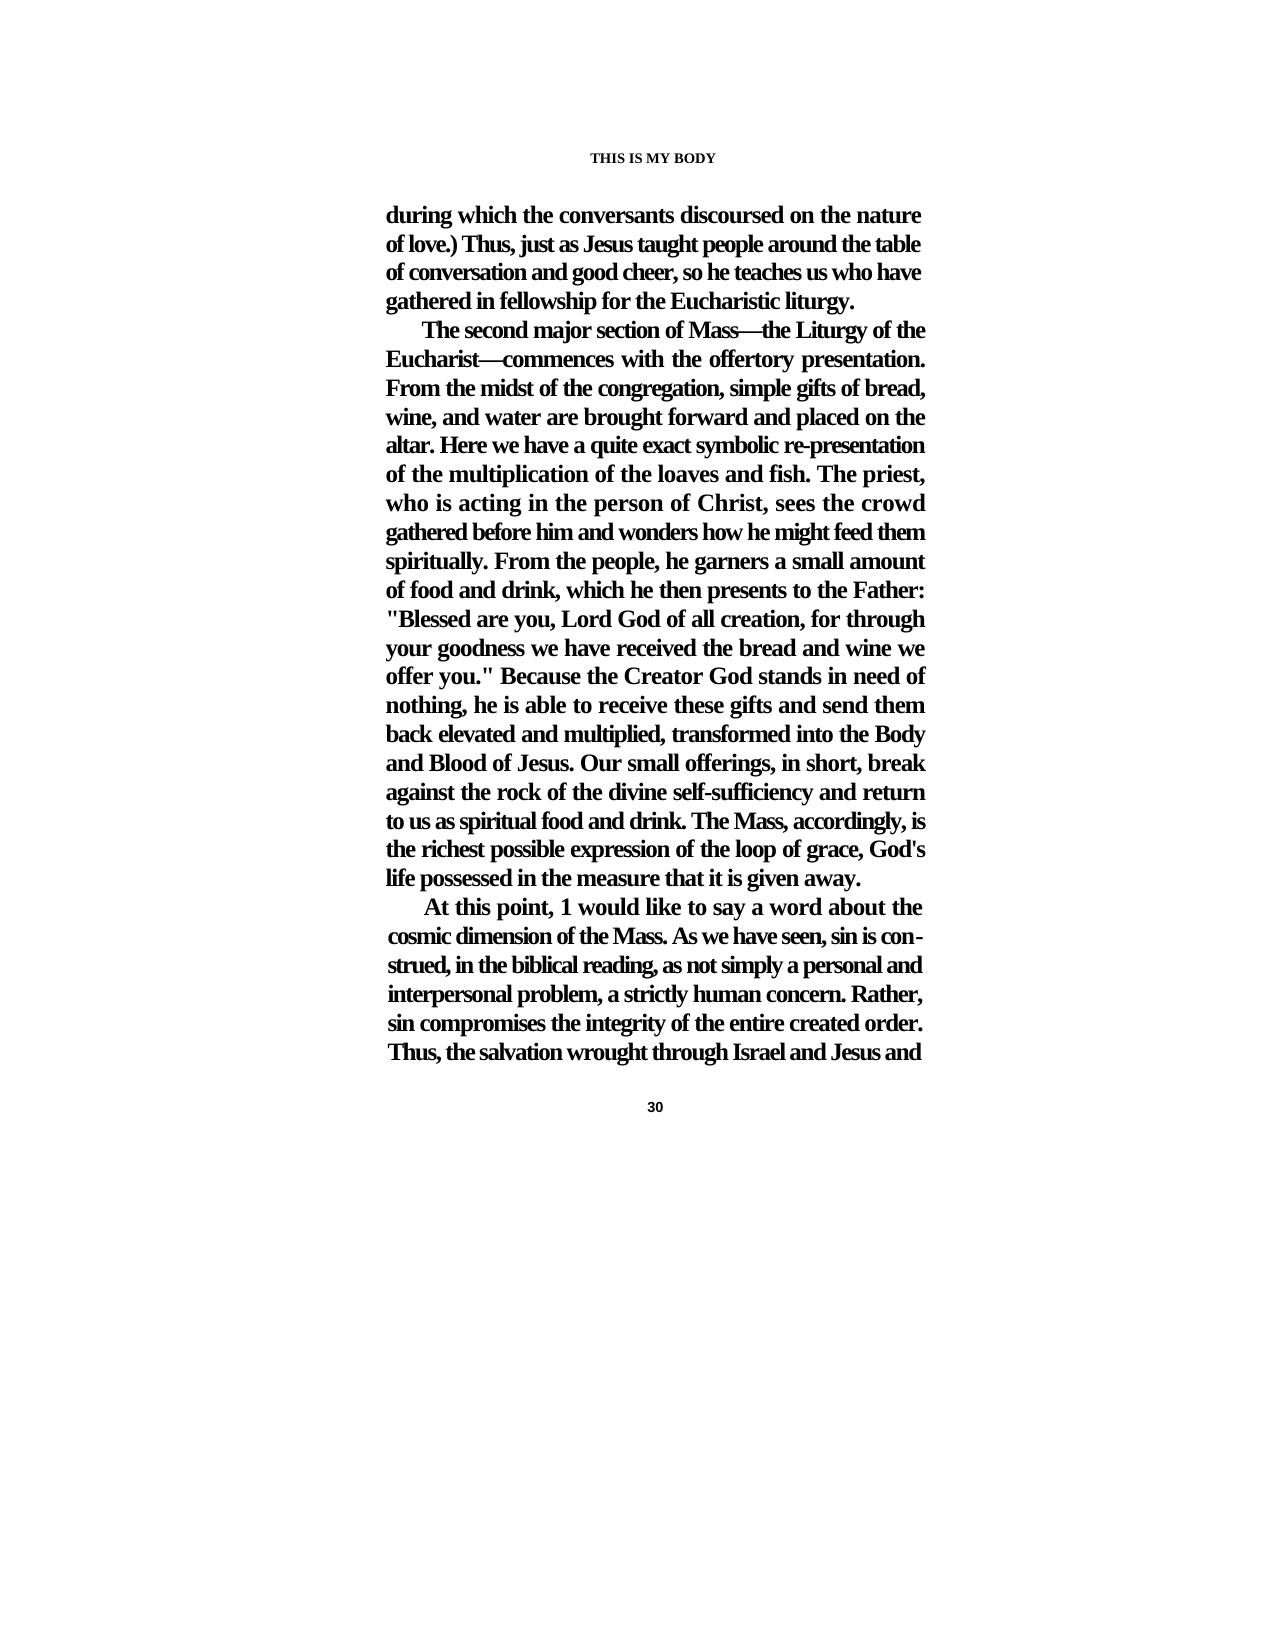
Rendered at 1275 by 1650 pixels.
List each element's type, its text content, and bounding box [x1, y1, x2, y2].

text during which the conversants discoursed on the nature of love.) Thus, just as Jesus taught people around the table of conversation and good cheer, so he teaches us who have gathered in fellowship for the Eucharistic liturgy. [385, 200, 922, 316]
text At this point, 1 would like to say a word about the cosmic dimension of the Mass. As we have seen, sin is construed, in the biblical reading, as not simply a personal and interpersonal problem, a strictly human concern. Rather, sin compromises the integrity of the entire created order. Thus, the salvation wrought through Israel and Jesus and [387, 893, 923, 1066]
text THIS IS MY BODY [385, 150, 921, 167]
text The second major section of Mass—the Liturgy of the Eucharist—commences with the offertory presentation. From the midst of the congregation, simple gifts of bread, wine, and water are brought forward and placed on the altar. Here we have a quite exact symbolic re-presentation of the multiplication of the loaves and fish. The priest, who is acting in the person of Christ, sees the crowd gathered before him and wonders how he might feed them spiritually. From the people, he garners a small amount of food and drink, which he then presents to the Father: "Blessed are you, Lord God of all creation, for through your goodness we have received the bread and wine we offer you." Because the Creator God stands in need of nothing, he is able to receive these gifts and send them back elevated and multiplied, transformed into the Body and Blood of Jesus. Our small offerings, in short, break against the rock of the divine self-sufficiency and return to us as spiritual food and drink. The Mass, accordingly, is the richest possible expression of the loop of grace, God's life possessed in the measure that it is given away. [385, 316, 926, 893]
text 30 [385, 1099, 925, 1116]
